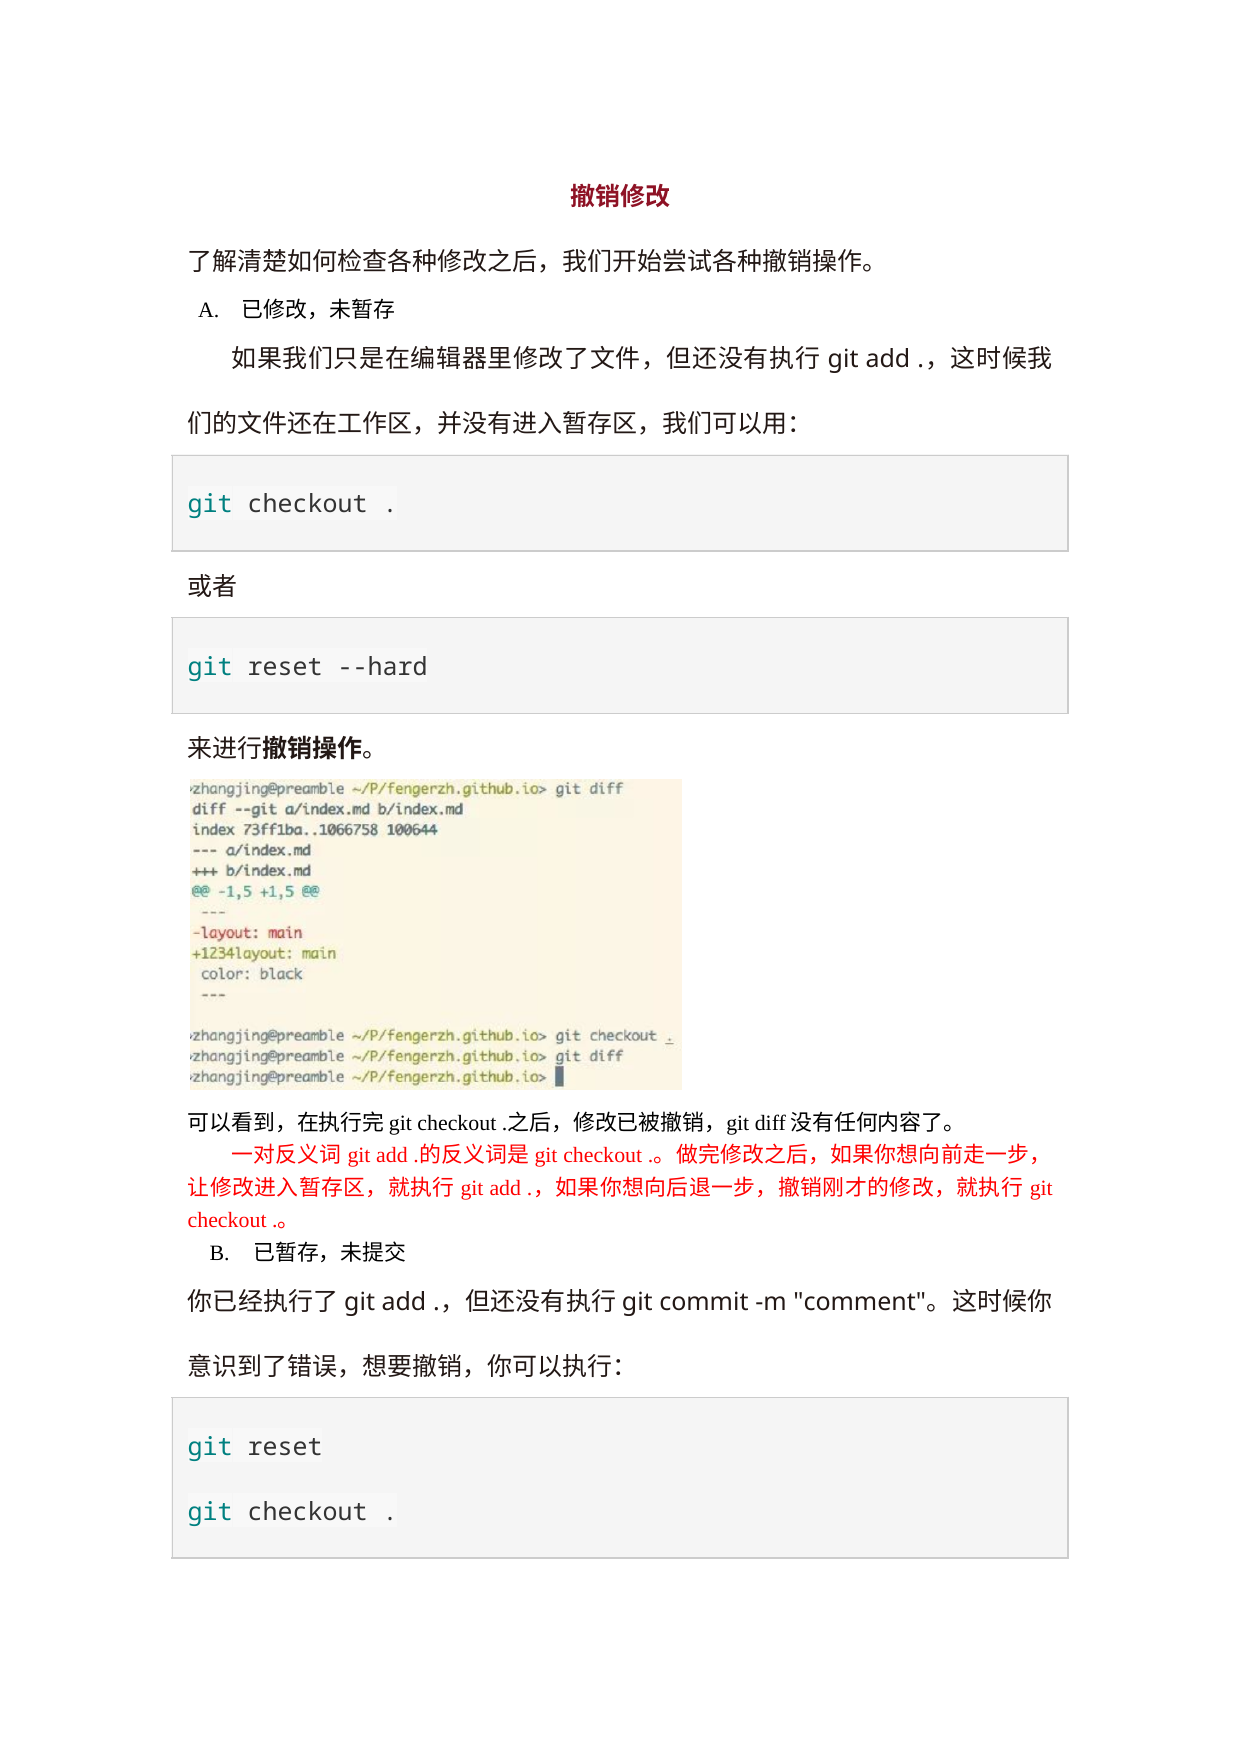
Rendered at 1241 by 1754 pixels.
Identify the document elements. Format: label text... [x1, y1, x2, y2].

text 你已经执行了git add .，但还没有执行git commit -m "comment"。这时候你意识到了错误，想要撤销，你可以执行： [187, 1267, 1053, 1397]
text git checkout . [173, 1462, 1067, 1557]
text 如果我们只是在编辑器里修改了文件，但还没有执行git add .，这时候我们的文件还在工作区，并没有进入暂存区，我们可以用： [187, 324, 1053, 454]
text 来进行撤销操作。 [187, 714, 1053, 779]
text git reset [173, 1398, 1067, 1462]
text git checkout . [173, 456, 1067, 550]
subtitle 已修改，未暂存 [198, 292, 1031, 324]
text git reset --hard [173, 618, 1067, 713]
text 一对反义词 git add .的反义词是git checkout .。做完修改之后，如果你想向前走一步，让修改进入暂存区，就执行git add .，如果你想向后退一步，撤销刚才的修改，就执行git checkout .。 [187, 1137, 1053, 1234]
text 可以看到，在执行完git checkout .之后，修改已被撤销，git diff没有任何内容了。 [187, 1104, 1053, 1137]
text 撤销修改 [187, 162, 1053, 227]
text 了解清楚如何检查各种修改之后，我们开始尝试各种撤销操作。 [187, 227, 1053, 292]
text 或者 [187, 552, 1053, 617]
picture [187, 779, 682, 1090]
subtitle 已暂存，未提交 [209, 1234, 1031, 1267]
